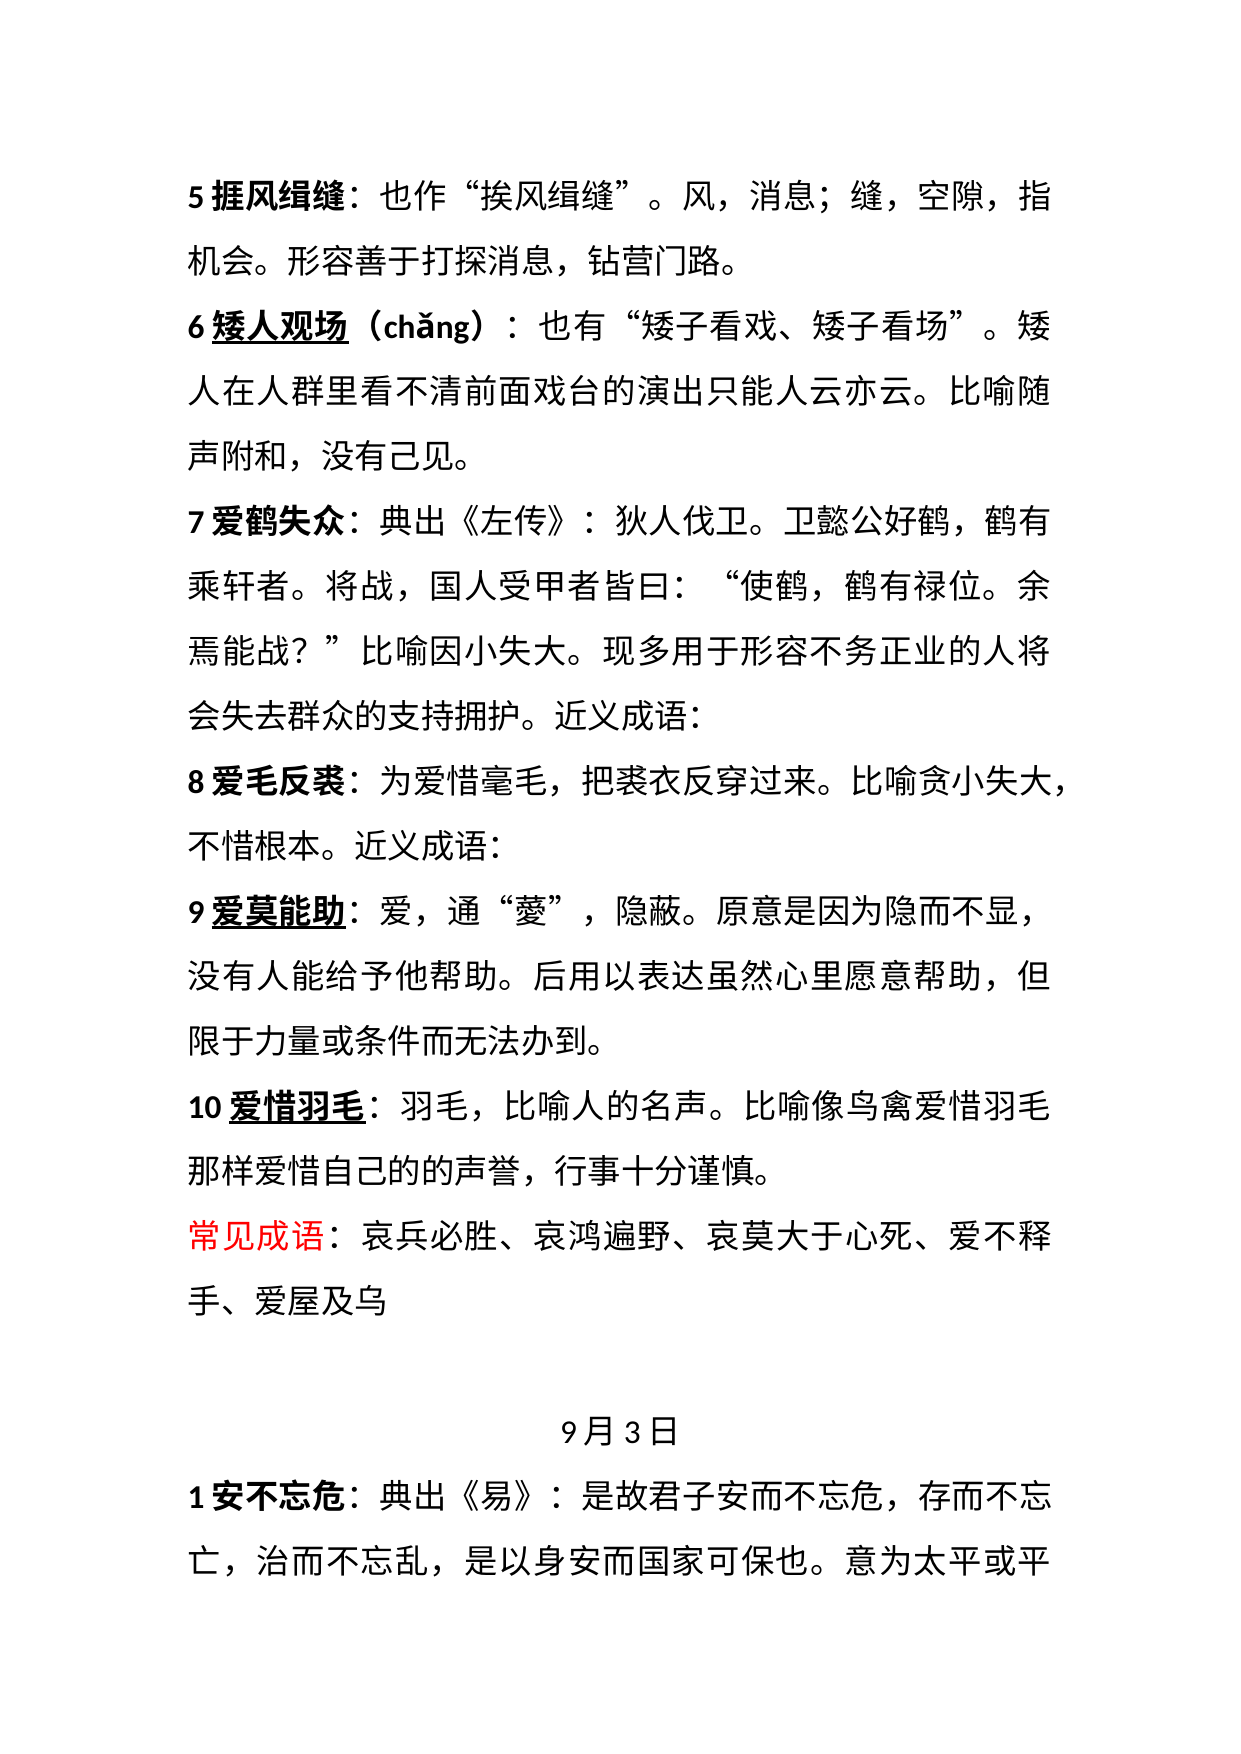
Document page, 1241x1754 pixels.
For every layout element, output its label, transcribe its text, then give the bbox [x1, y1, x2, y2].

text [187, 1462, 1053, 1592]
text 9月3日 [187, 1397, 1053, 1462]
text 5捱风缉缝：也作“挨风缉缝”。风，消息；缝，空隙，指机会。形容善于打探消息，钻营门路。 [187, 162, 1053, 292]
text 8爱毛反裘：为爱惜毫毛，把裘衣反穿过来。比喻贪小失大，不惜根本。近义成语：本末倒置 [187, 747, 1053, 877]
text 10爱惜羽毛：羽毛，比喻人的名声。比喻像鸟禽爱惜羽毛那样爱惜自己的的声誉，行事十分谨慎。 [187, 1072, 1053, 1202]
text 6矮人观场（chǎng）：也有“矮子看戏、矮子看场”。矮人在人群里看不清前面戏台的演出只能人云亦云。比喻随声附和，没有己见。 [187, 292, 1053, 487]
text 常见成语：哀兵必胜、哀鸿遍野、哀莫大于心死、爱不释手、爱屋及乌 [187, 1202, 1053, 1332]
text 7爱鹤失众：典出《左传》：狄人伐卫。卫懿公好鹤，鹤有乘轩者。将战，国人受甲者皆曰：“使鹤，鹤有禄位。余焉能战？”比喻因小失大。现多用于形容不务正业的人将会失去群众的支持拥护。近义成语：玩物丧志 [187, 487, 1053, 747]
text 9爱莫能助：爱，通“薆”，隐蔽。原意是因为隐而不显，没有人能给予他帮助。后用以表达虽然心里愿意帮助，但限于力量或条件而无法办到。 [187, 877, 1053, 1072]
